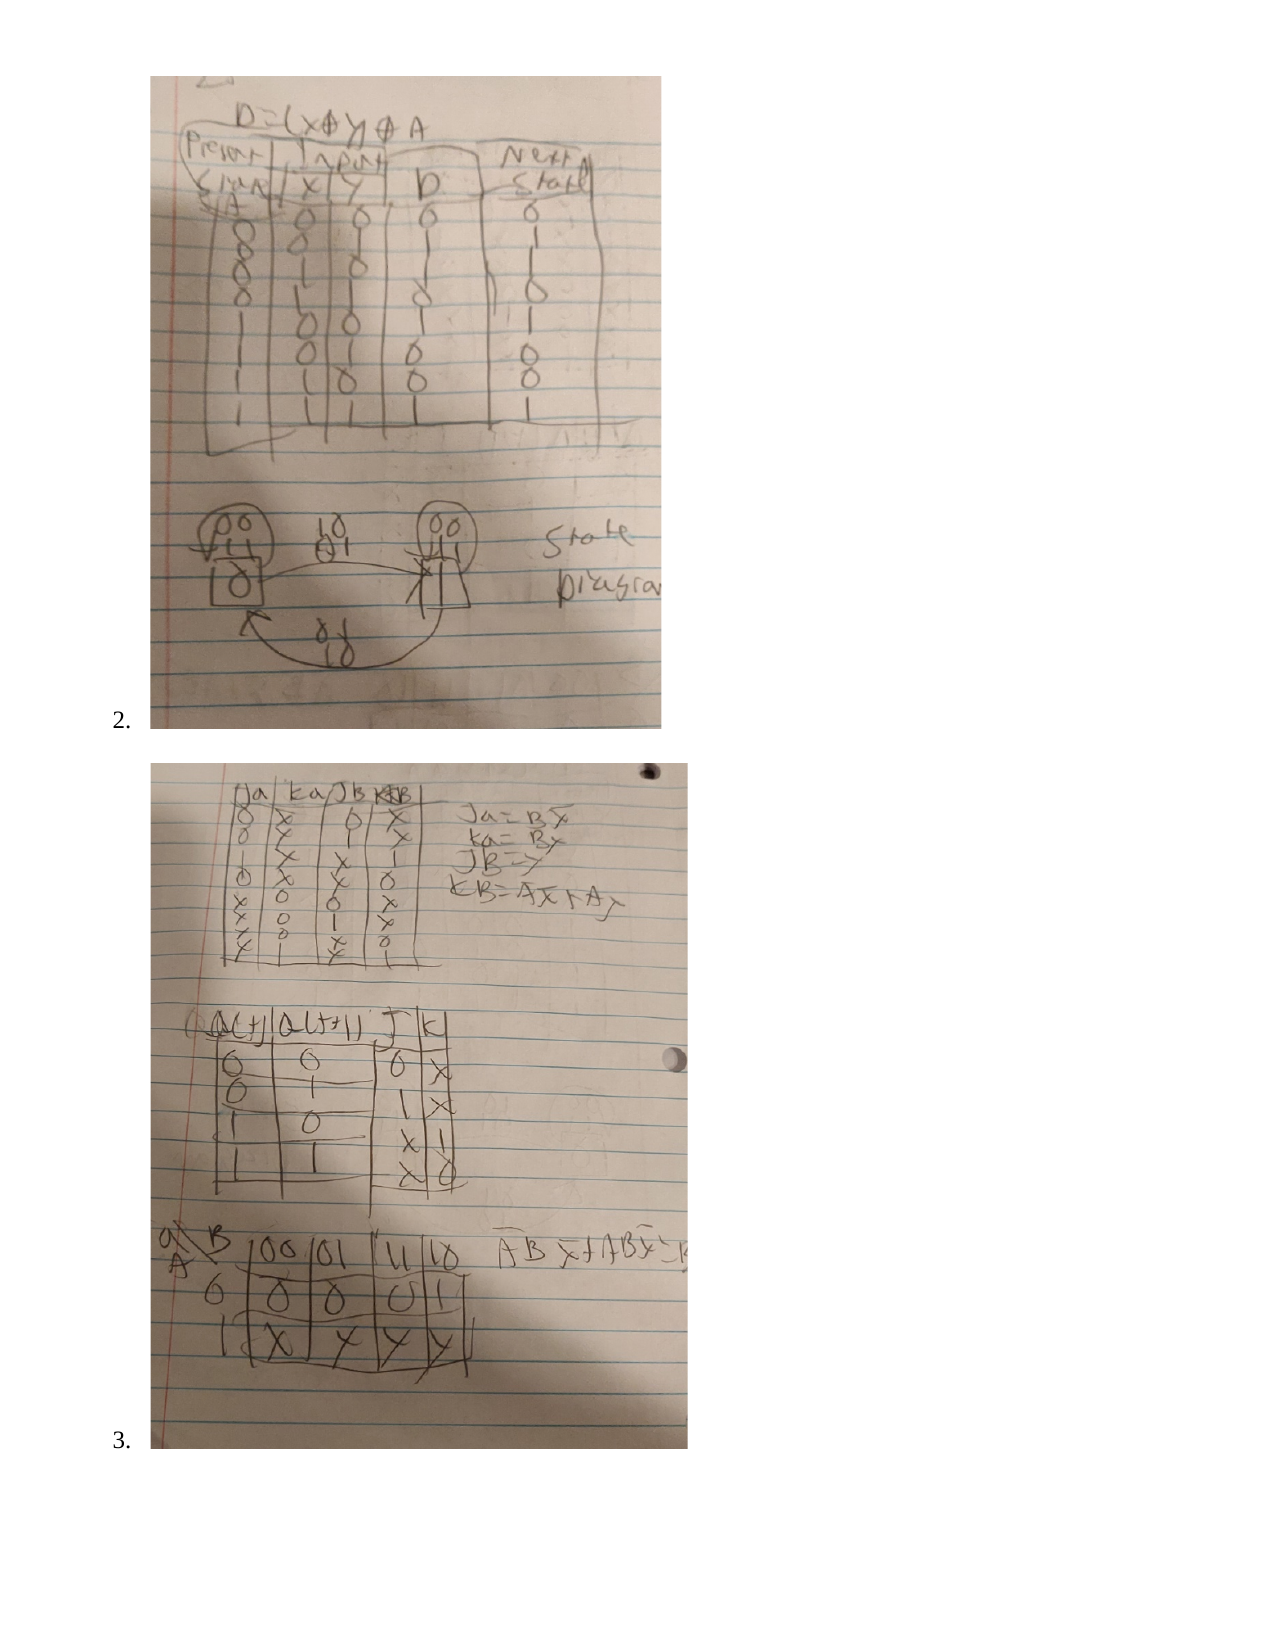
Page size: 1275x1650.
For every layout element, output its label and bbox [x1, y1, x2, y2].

picture [150, 763, 688, 1449]
picture [150, 76, 662, 729]
